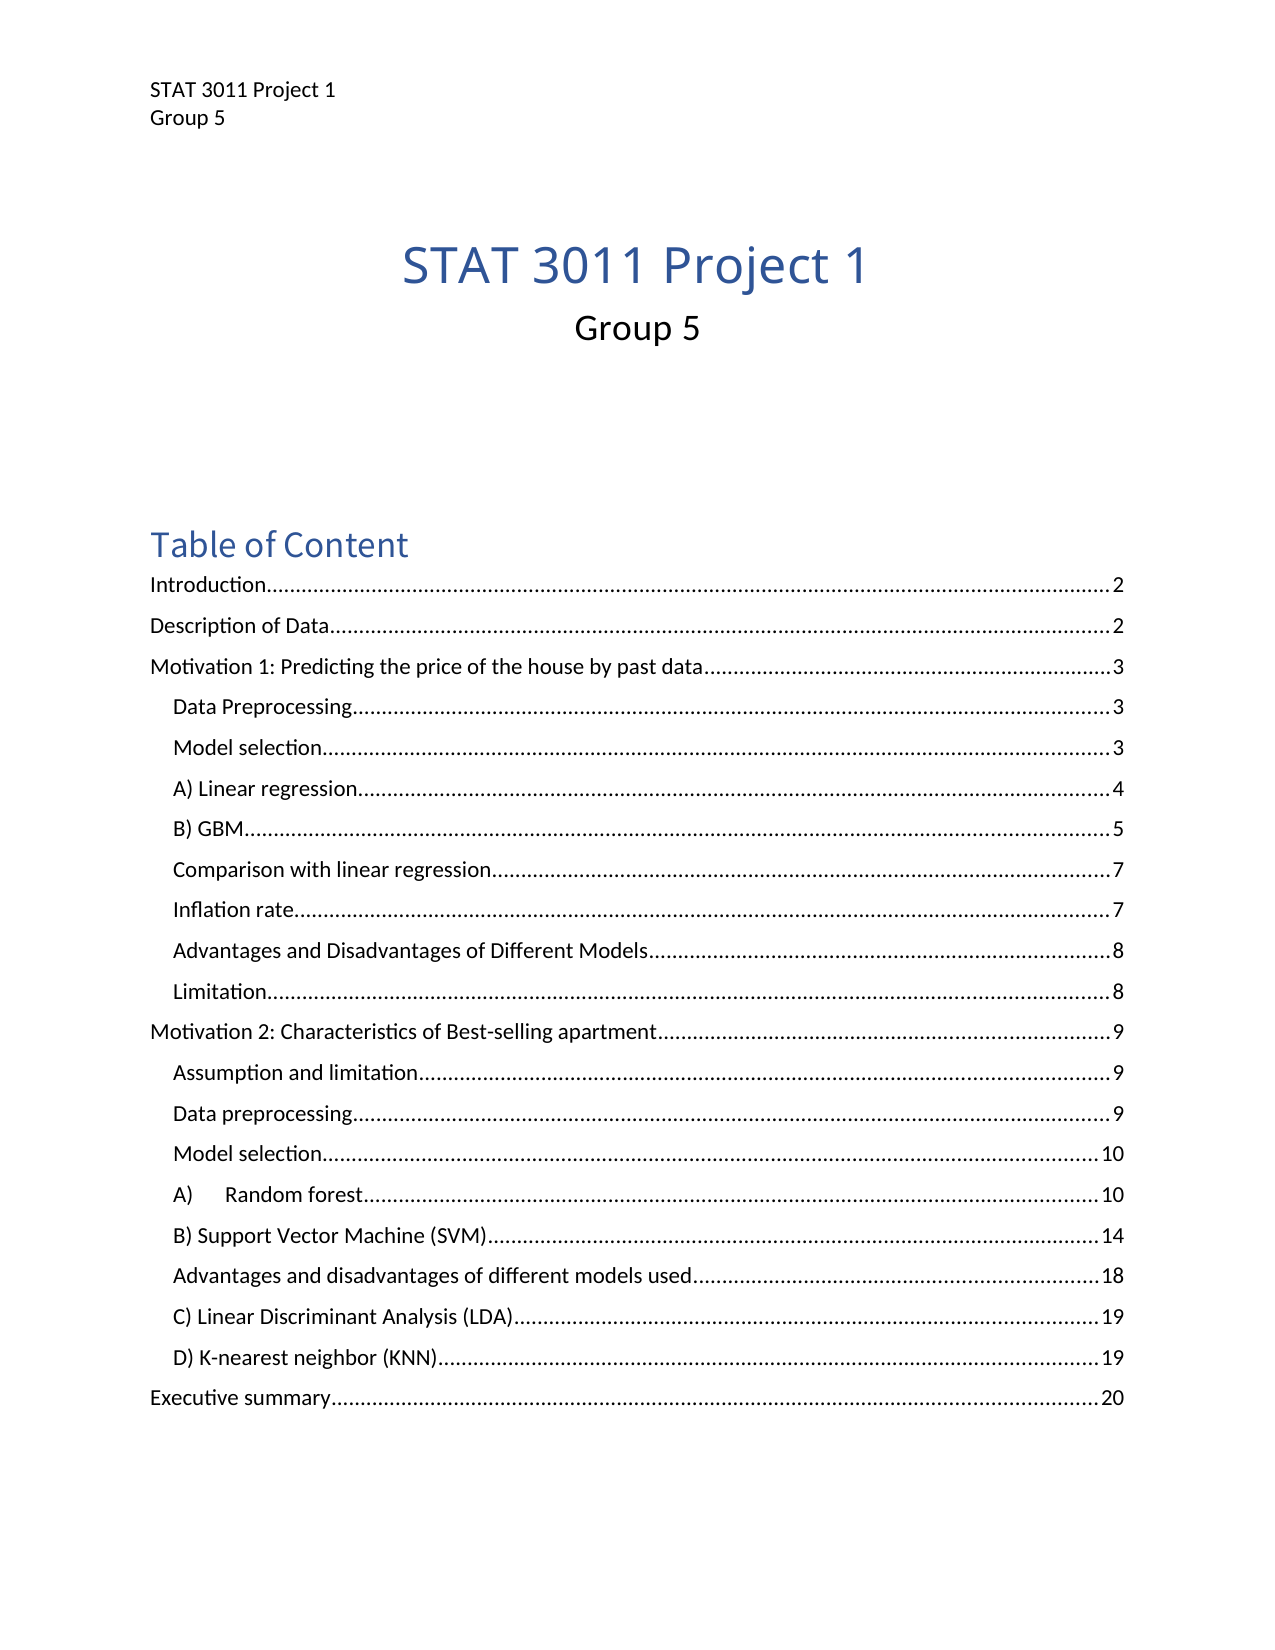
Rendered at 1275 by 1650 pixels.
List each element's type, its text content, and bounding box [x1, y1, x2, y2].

subtitle STAT 3011 Project 1 [150, 230, 1125, 298]
text Group 5 [150, 303, 1125, 349]
